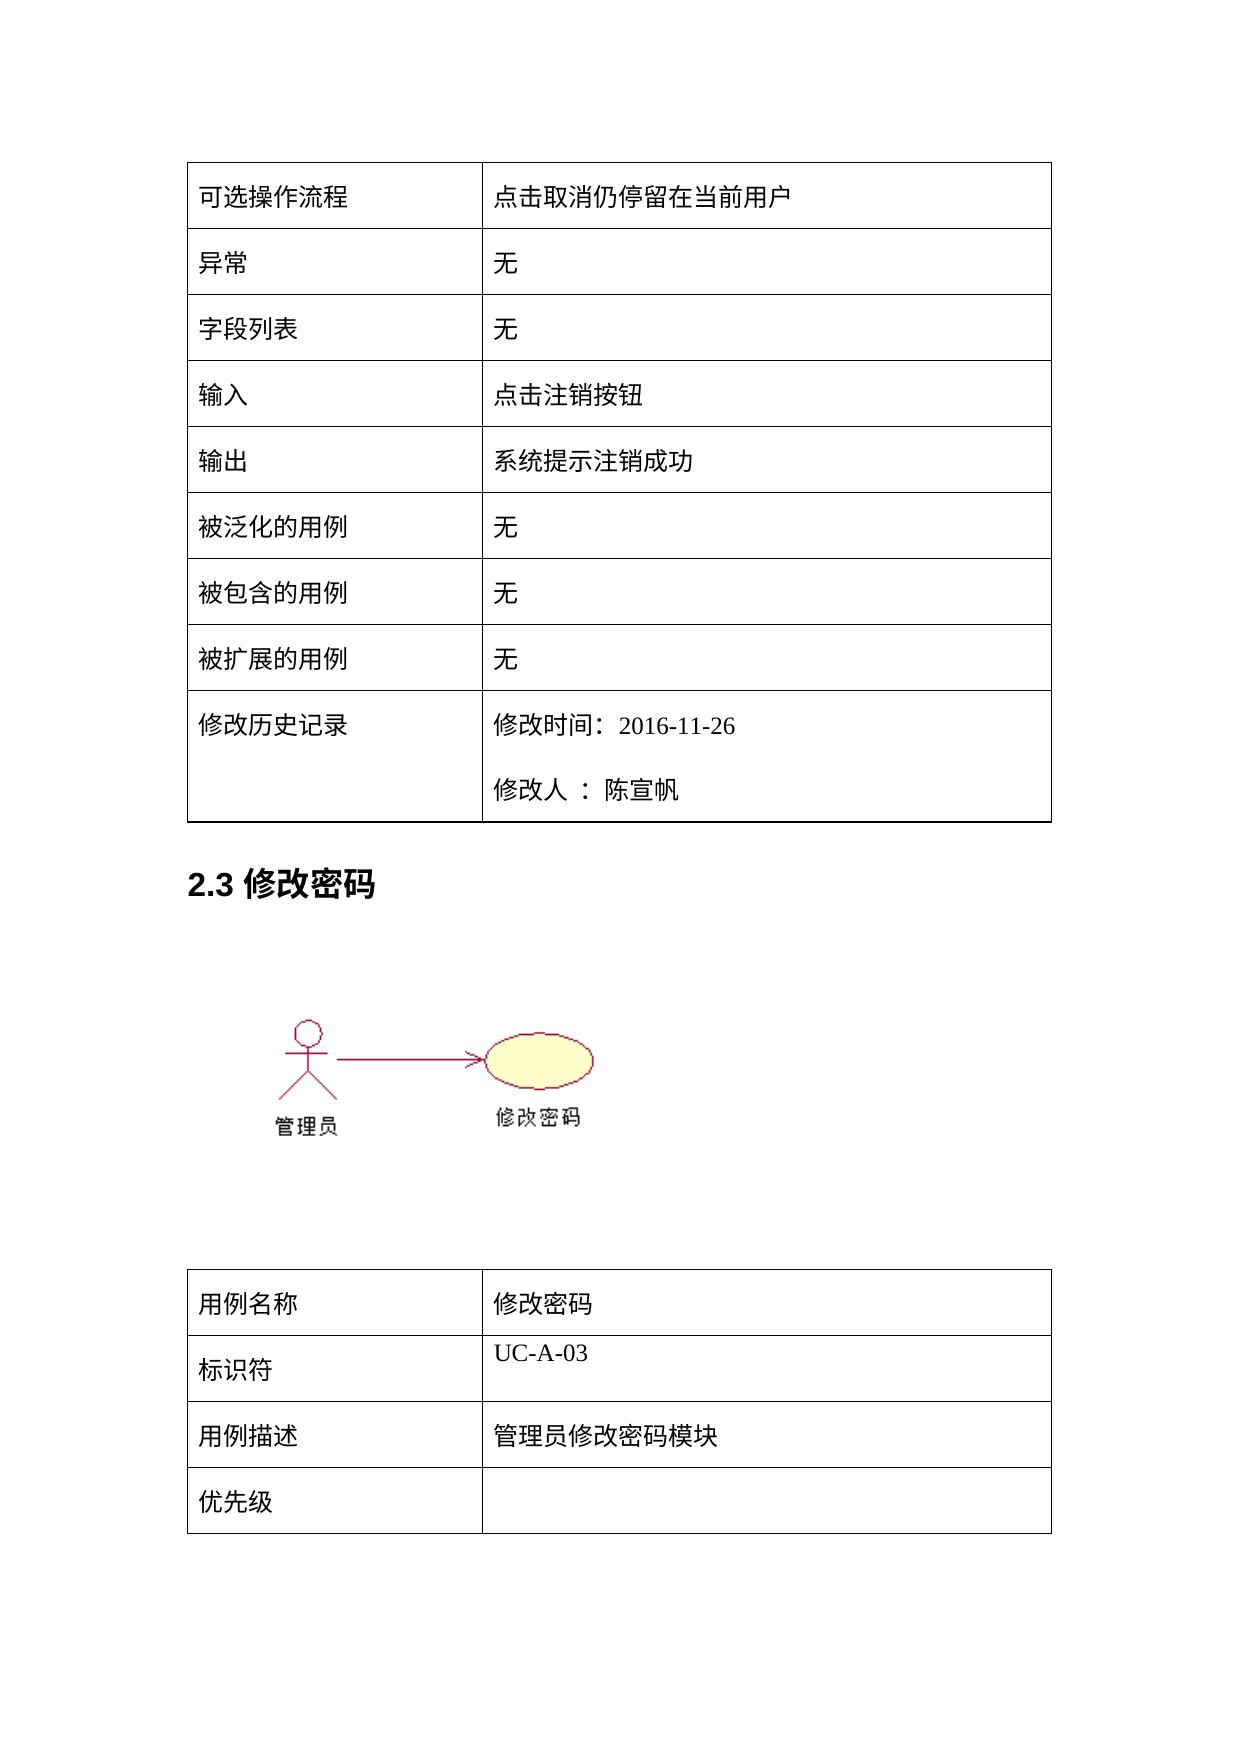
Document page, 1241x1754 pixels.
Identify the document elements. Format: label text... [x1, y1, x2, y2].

table_header 修改密码 [483, 1270, 1051, 1335]
table_cell 点击注销按钮 [483, 361, 1051, 426]
table_cell 无 [483, 493, 1051, 558]
table_cell 被扩展的用例 [188, 625, 482, 690]
table_cell 可选操作流程 [188, 163, 482, 228]
table_header 用例名称 [188, 1270, 482, 1335]
table_cell 异常 [188, 229, 482, 294]
table_cell 无 [483, 559, 1051, 624]
table_cell 无 [483, 295, 1051, 360]
table_cell 字段列表 [188, 295, 482, 360]
table_cell 修改时间：2016-11-26 修改人 ：陈宣帆 [483, 691, 1051, 821]
table_cell 被泛化的用例 [188, 493, 482, 558]
table_cell 标识符 [188, 1336, 482, 1401]
table_cell 输入 [188, 361, 482, 426]
table_cell 用例描述 [188, 1402, 482, 1467]
table_cell 无 [483, 229, 1051, 294]
table_cell [483, 1468, 1051, 1533]
picture [187, 976, 658, 1194]
table_cell 修改历史记录 [188, 691, 482, 821]
table_cell 管理员修改密码模块 [483, 1402, 1051, 1467]
subtitle 2.3 修改密码 [187, 849, 1053, 914]
table_cell 无 [483, 625, 1051, 690]
table_cell 被包含的用例 [188, 559, 482, 624]
table_cell 系统提示注销成功 [483, 427, 1051, 492]
table_cell UC-A-03 [483, 1336, 1051, 1401]
table_cell 优先级 [188, 1468, 482, 1533]
table_cell 输出 [188, 427, 482, 492]
table_cell 点击取消仍停留在当前用户 [483, 163, 1051, 228]
